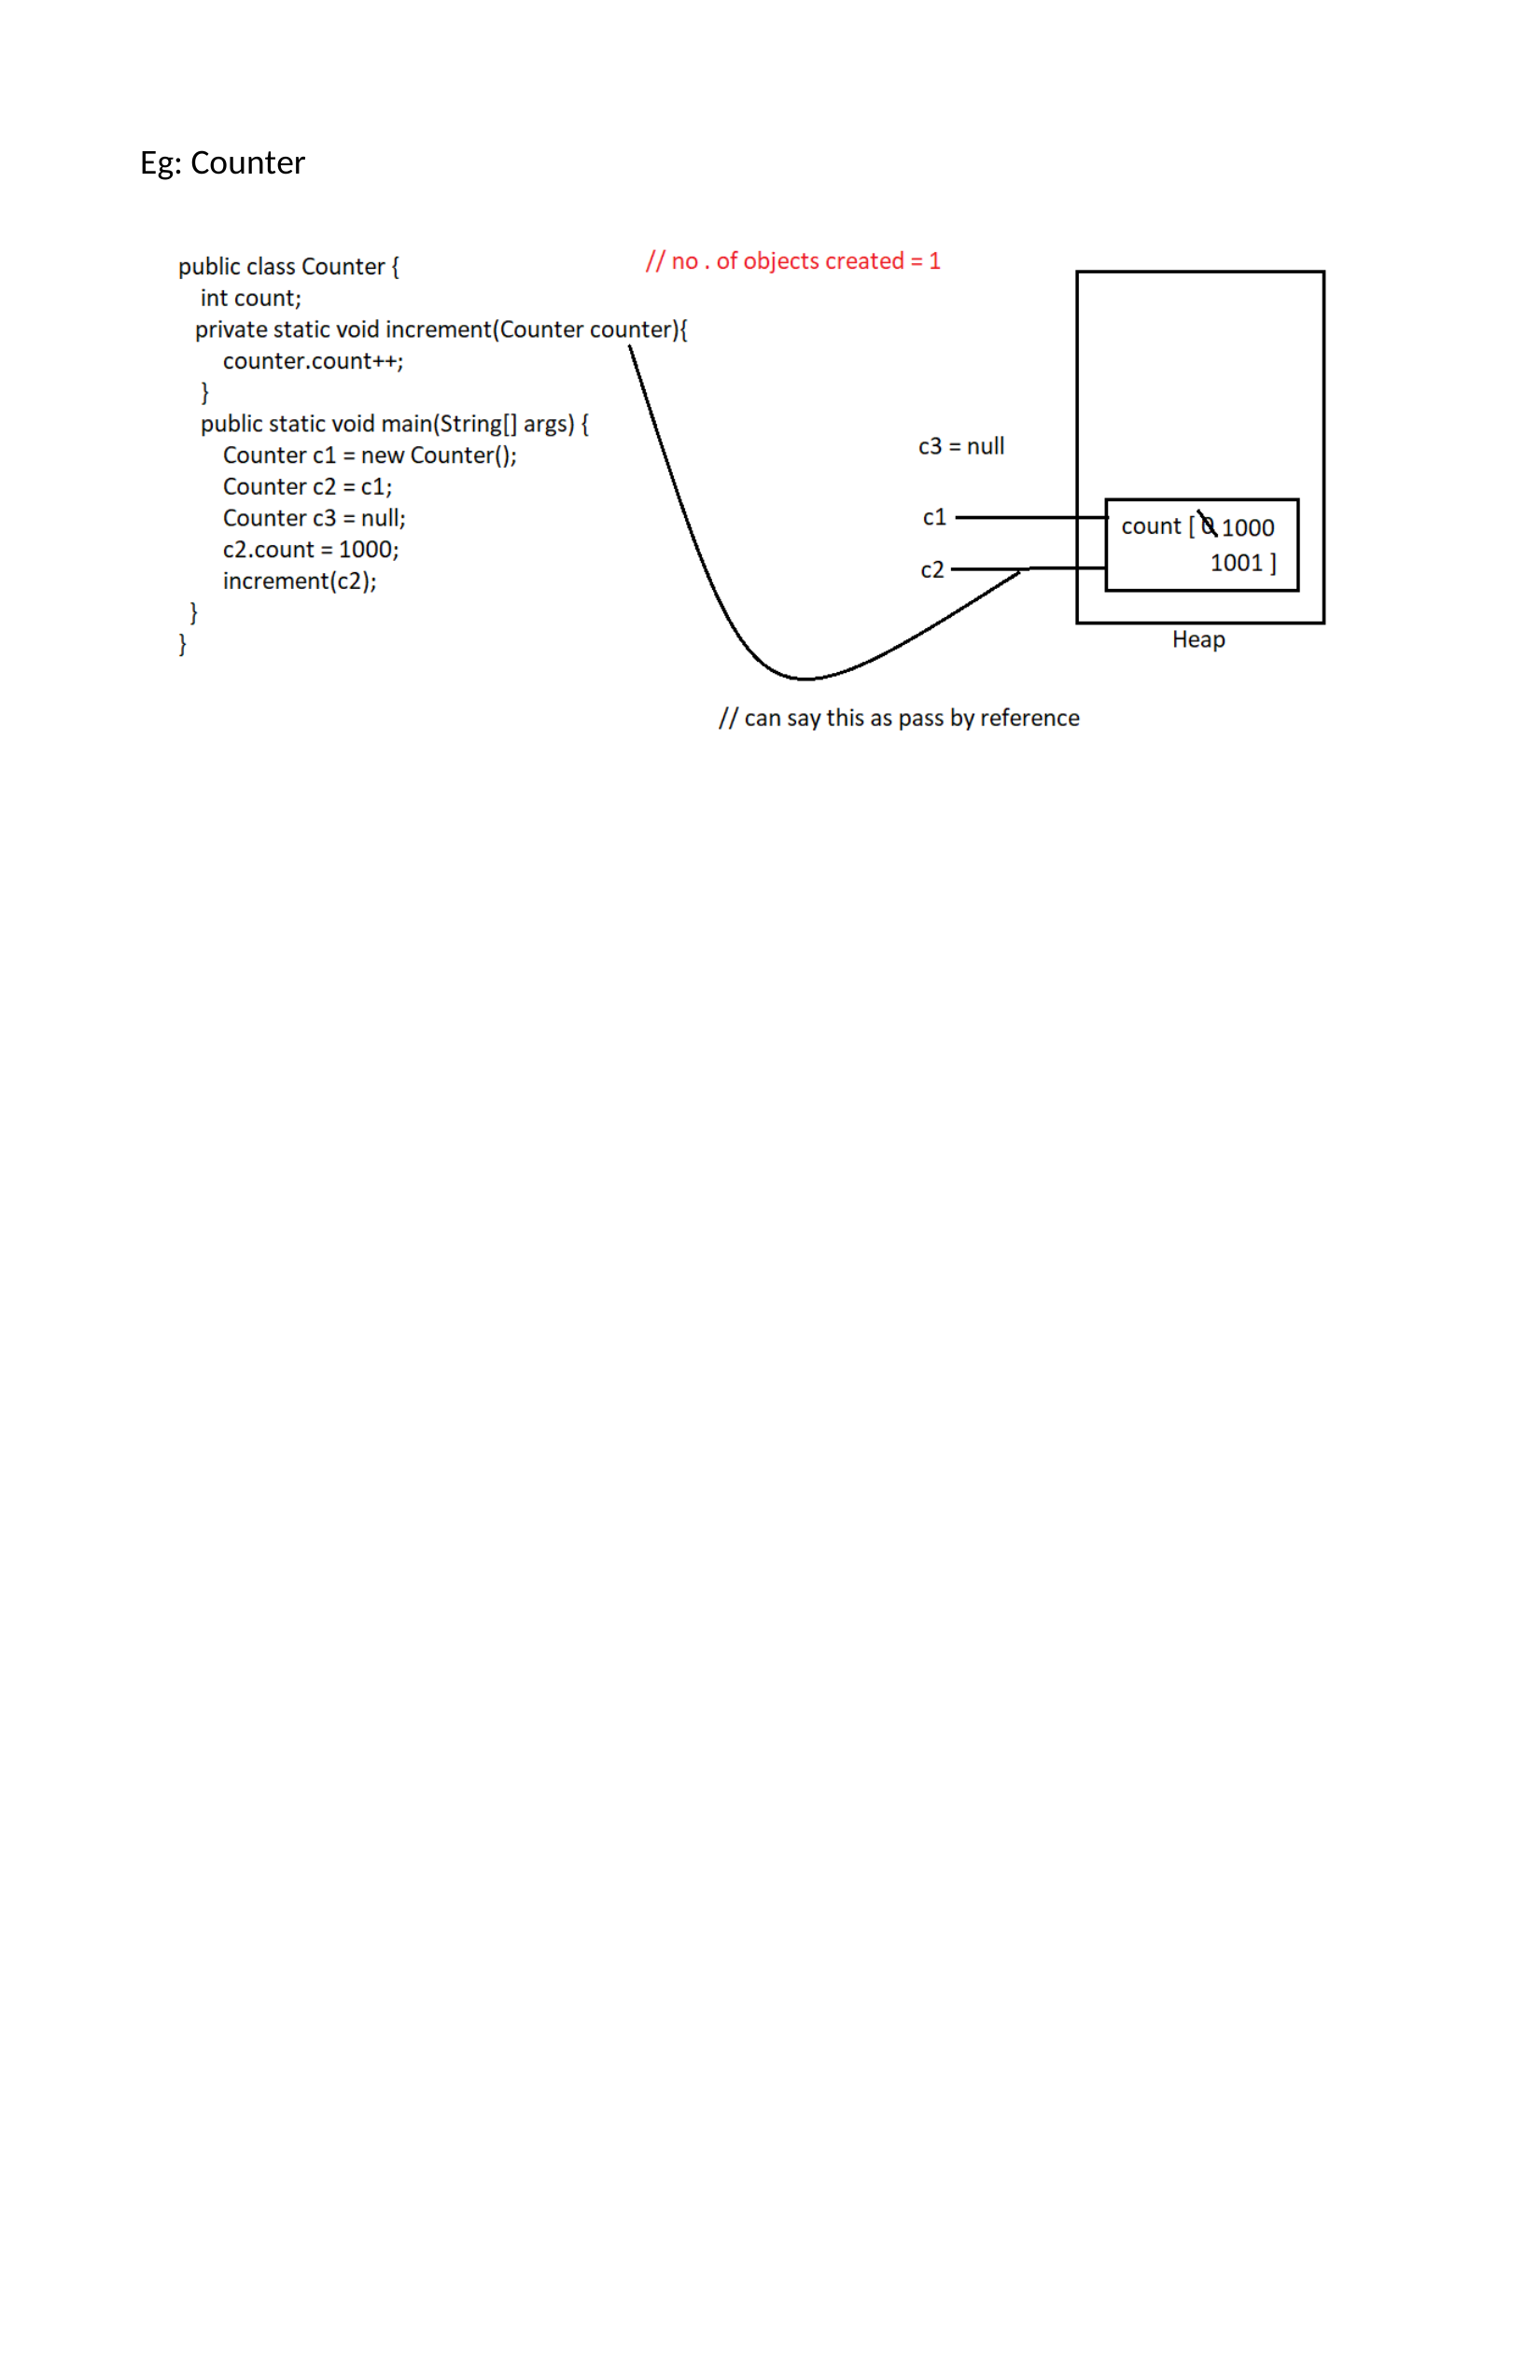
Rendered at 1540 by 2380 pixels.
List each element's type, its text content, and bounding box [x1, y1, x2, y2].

picture [140, 202, 1401, 793]
text Eg: Counter [140, 140, 1400, 183]
